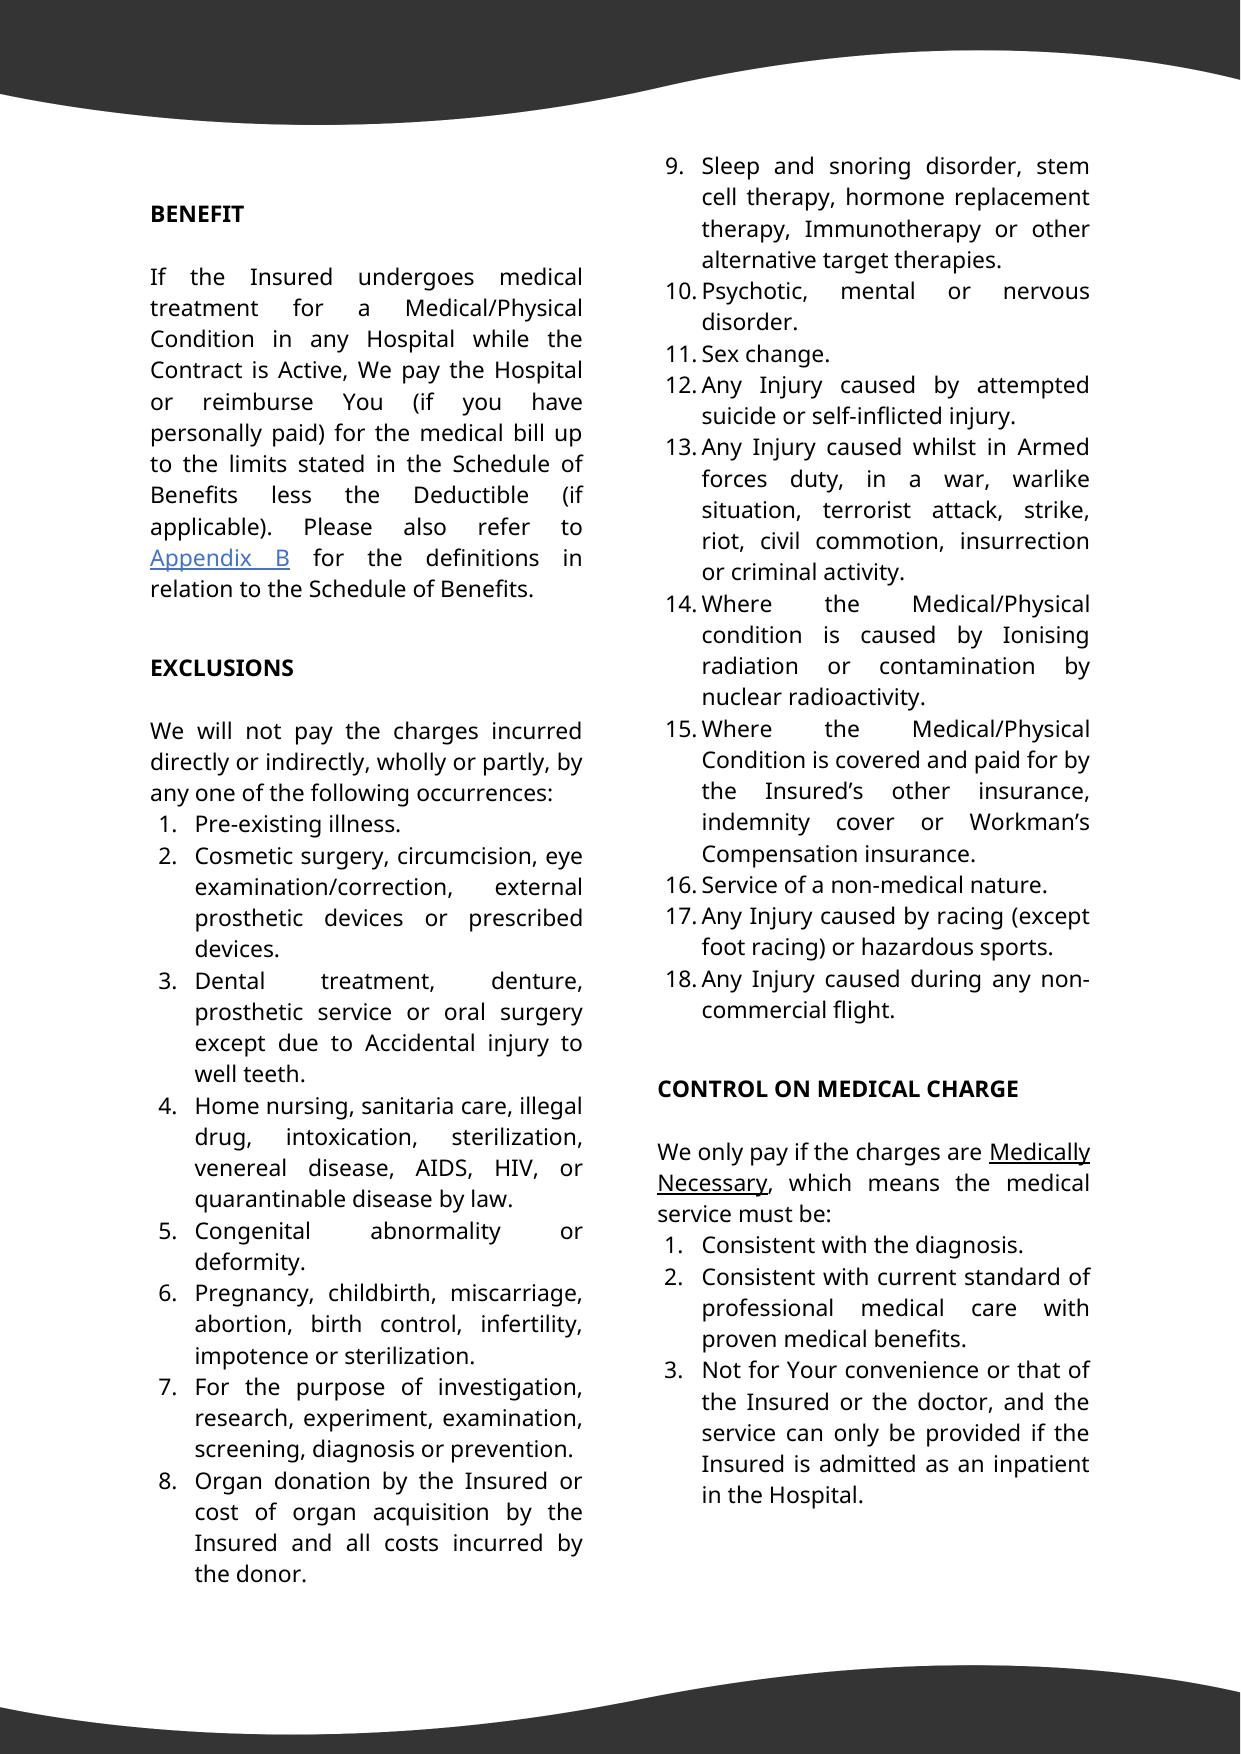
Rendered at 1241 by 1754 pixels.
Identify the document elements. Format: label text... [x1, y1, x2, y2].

list Where the Medical/Physical condition is caused by Ionising radiation or contamination by nuclear radioactivity. [665, 587, 1090, 712]
list Any Injury caused by racing (except foot racing) or hazardous sports. [665, 900, 1090, 962]
list Consistent with current standard of professional medical care with proven medical benefits. [664, 1260, 1090, 1354]
list Cosmetic surgery, circumcision, eye examination/correction, external prosthetic devices or prescribed devices. [158, 839, 583, 964]
list Where the Medical/Physical Condition is covered and paid for by the Insured’s other insurance, indemnity cover or Workman’s Compensation insurance. [665, 712, 1090, 869]
text We only pay if the charges are Medically Necessary, which means the medical service must be: [657, 1135, 1090, 1229]
list Pre-existing illness. [158, 808, 583, 839]
list Congenital abnormality or deformity. [158, 1214, 583, 1277]
list Any Injury caused whilst in Armed forces duty, in a war, warlike situation, terrorist attack, strike, riot, civil commotion, insurrection or criminal activity. [665, 431, 1090, 587]
list Psychotic, mental or nervous disorder. [665, 275, 1090, 337]
list Consistent with the diagnosis. [664, 1229, 1090, 1260]
list Any Injury caused during any non-commercial flight. [665, 962, 1090, 1025]
text EXCLUSIONS [150, 652, 583, 683]
list Pregnancy, childbirth, miscarriage, abortion, birth control, infertility, impotence or sterilization. [158, 1277, 583, 1371]
text We will not pay the charges incurred directly or indirectly, wholly or partly, by any one of the following occurrences: [150, 714, 583, 808]
list Home nursing, sanitaria care, illegal drug, intoxication, sterilization, venereal disease, AIDS, HIV, or quarantinable disease by law. [158, 1089, 583, 1214]
list Dental treatment, denture, prosthetic service or oral surgery except due to Accidental injury to well teeth. [158, 964, 583, 1089]
list Not for Your convenience or that of the Insured or the doctor, and the service can only be provided if the Insured is admitted as an inpatient in the Hospital. [664, 1354, 1090, 1510]
list Any Injury caused by attempted suicide or self-inflicted injury. [665, 369, 1090, 431]
text BENEFIT [150, 198, 583, 229]
text CONTROL ON MEDICAL CHARGE [657, 1073, 1090, 1104]
list Service of a non-medical nature. [665, 869, 1090, 900]
list Sex change. [665, 337, 1090, 369]
list For the purpose of investigation, research, experiment, examination, screening, diagnosis or prevention. [158, 1371, 583, 1464]
picture [0, 0, 1241, 1754]
list Organ donation by the Insured or cost of organ acquisition by the Insured and all costs incurred by the donor. [158, 1464, 583, 1589]
list Sleep and snoring disorder, stem cell therapy, hormone replacement therapy, Immunotherapy or other alternative target therapies. [665, 150, 1090, 275]
text If the Insured undergoes medical treatment for a Medical/Physical Condition in any Hospital while the Contract is Active, We pay the Hospital or reimburse You (if you have personally paid) for the medical bill up to the limits stated in the Schedule of Benefits less the Deductible (if applicable). Please also refer to Appendix B for the definitions in relation to the Schedule of Benefits. [150, 260, 583, 604]
